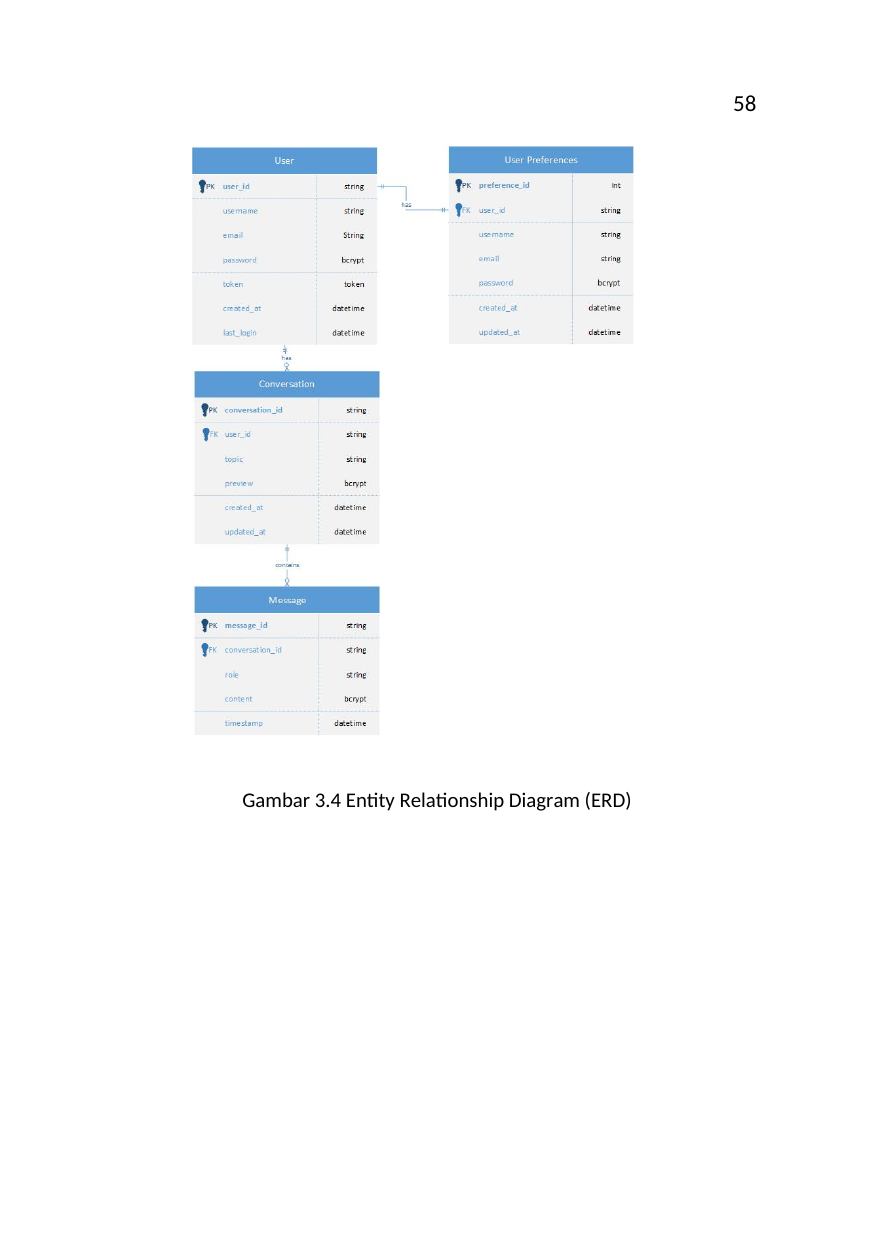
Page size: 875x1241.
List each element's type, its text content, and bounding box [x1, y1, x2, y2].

text Gambar 3.4 Entity Relationship Diagram (ERD) [118, 788, 756, 813]
picture [192, 145, 634, 736]
